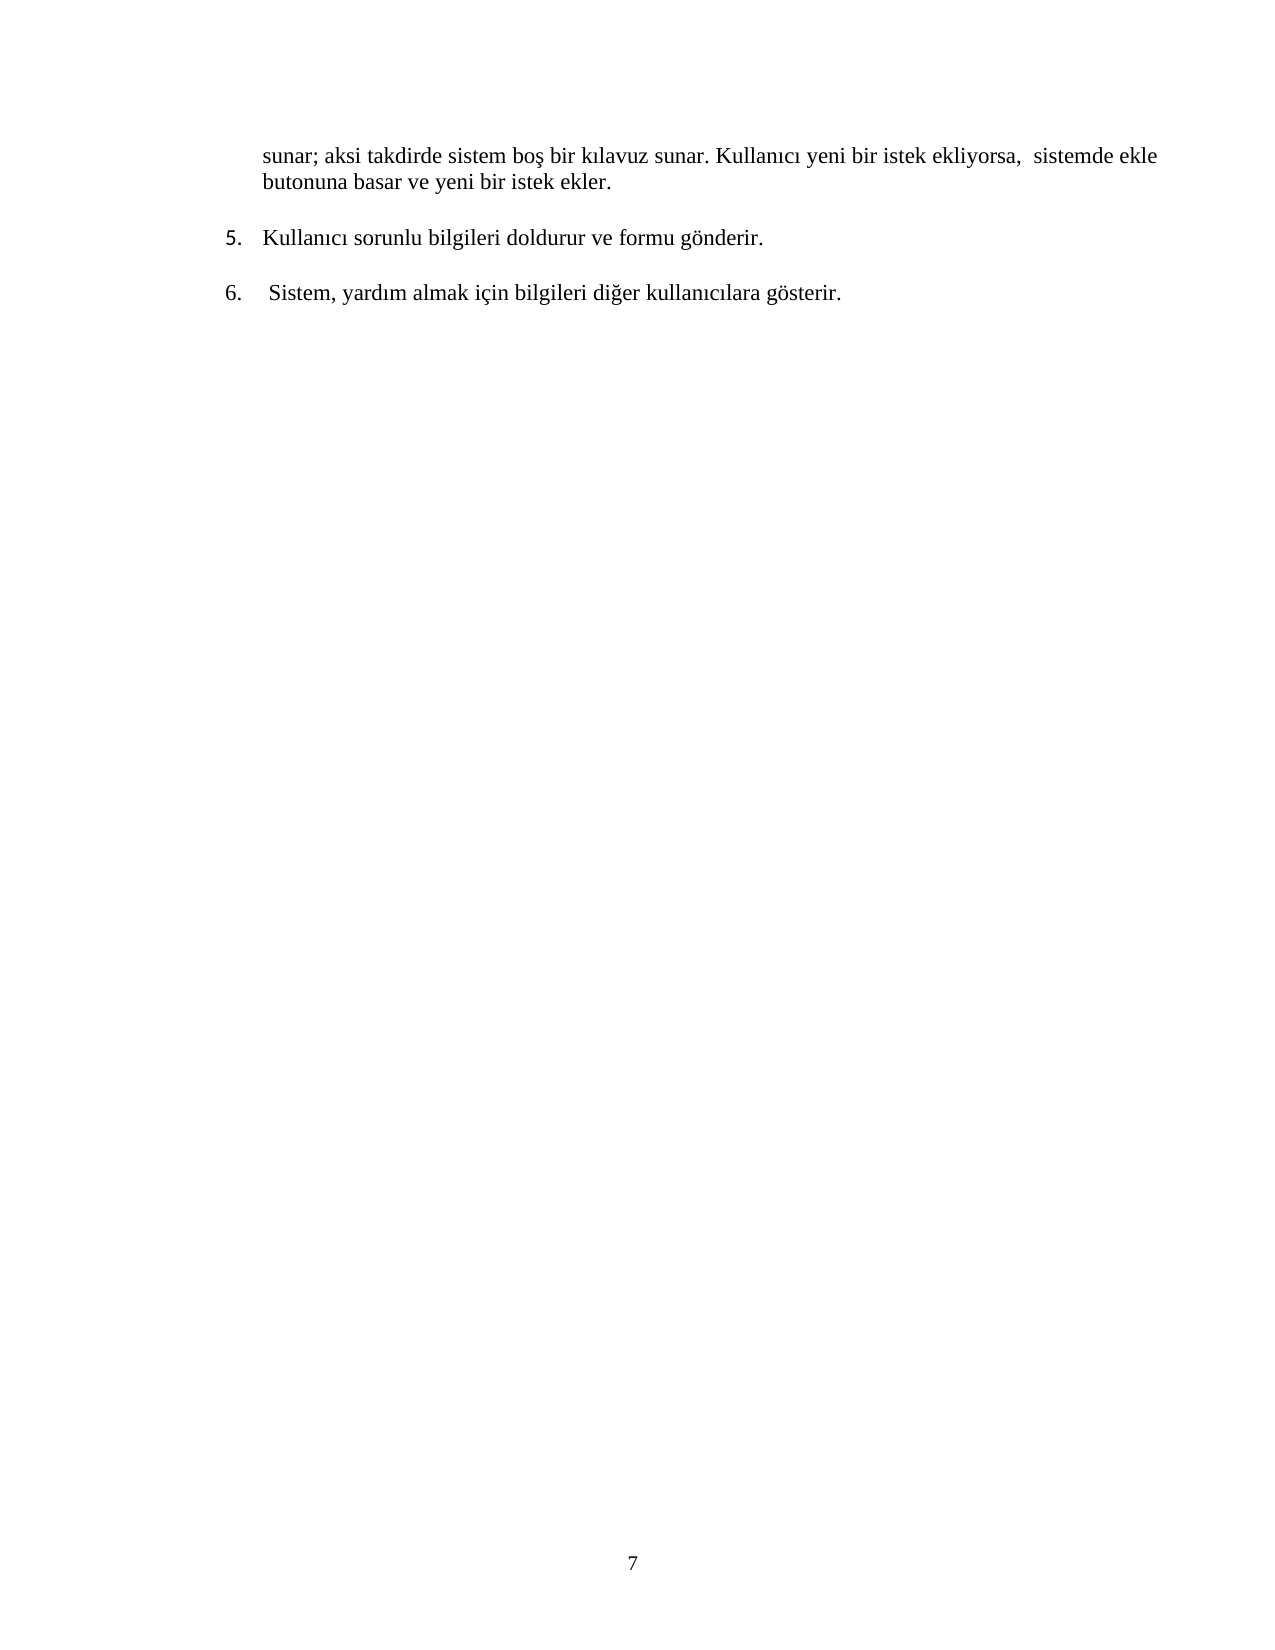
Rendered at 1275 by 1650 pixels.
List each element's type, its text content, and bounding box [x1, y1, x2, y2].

list Kullanıcı sorunlu bilgileri doldurur ve formu gönderir. [225, 223, 1217, 251]
list Sistem, yardım almak için bilgileri diğer kullanıcılara gösterir. [225, 279, 1217, 306]
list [225, 142, 1217, 194]
